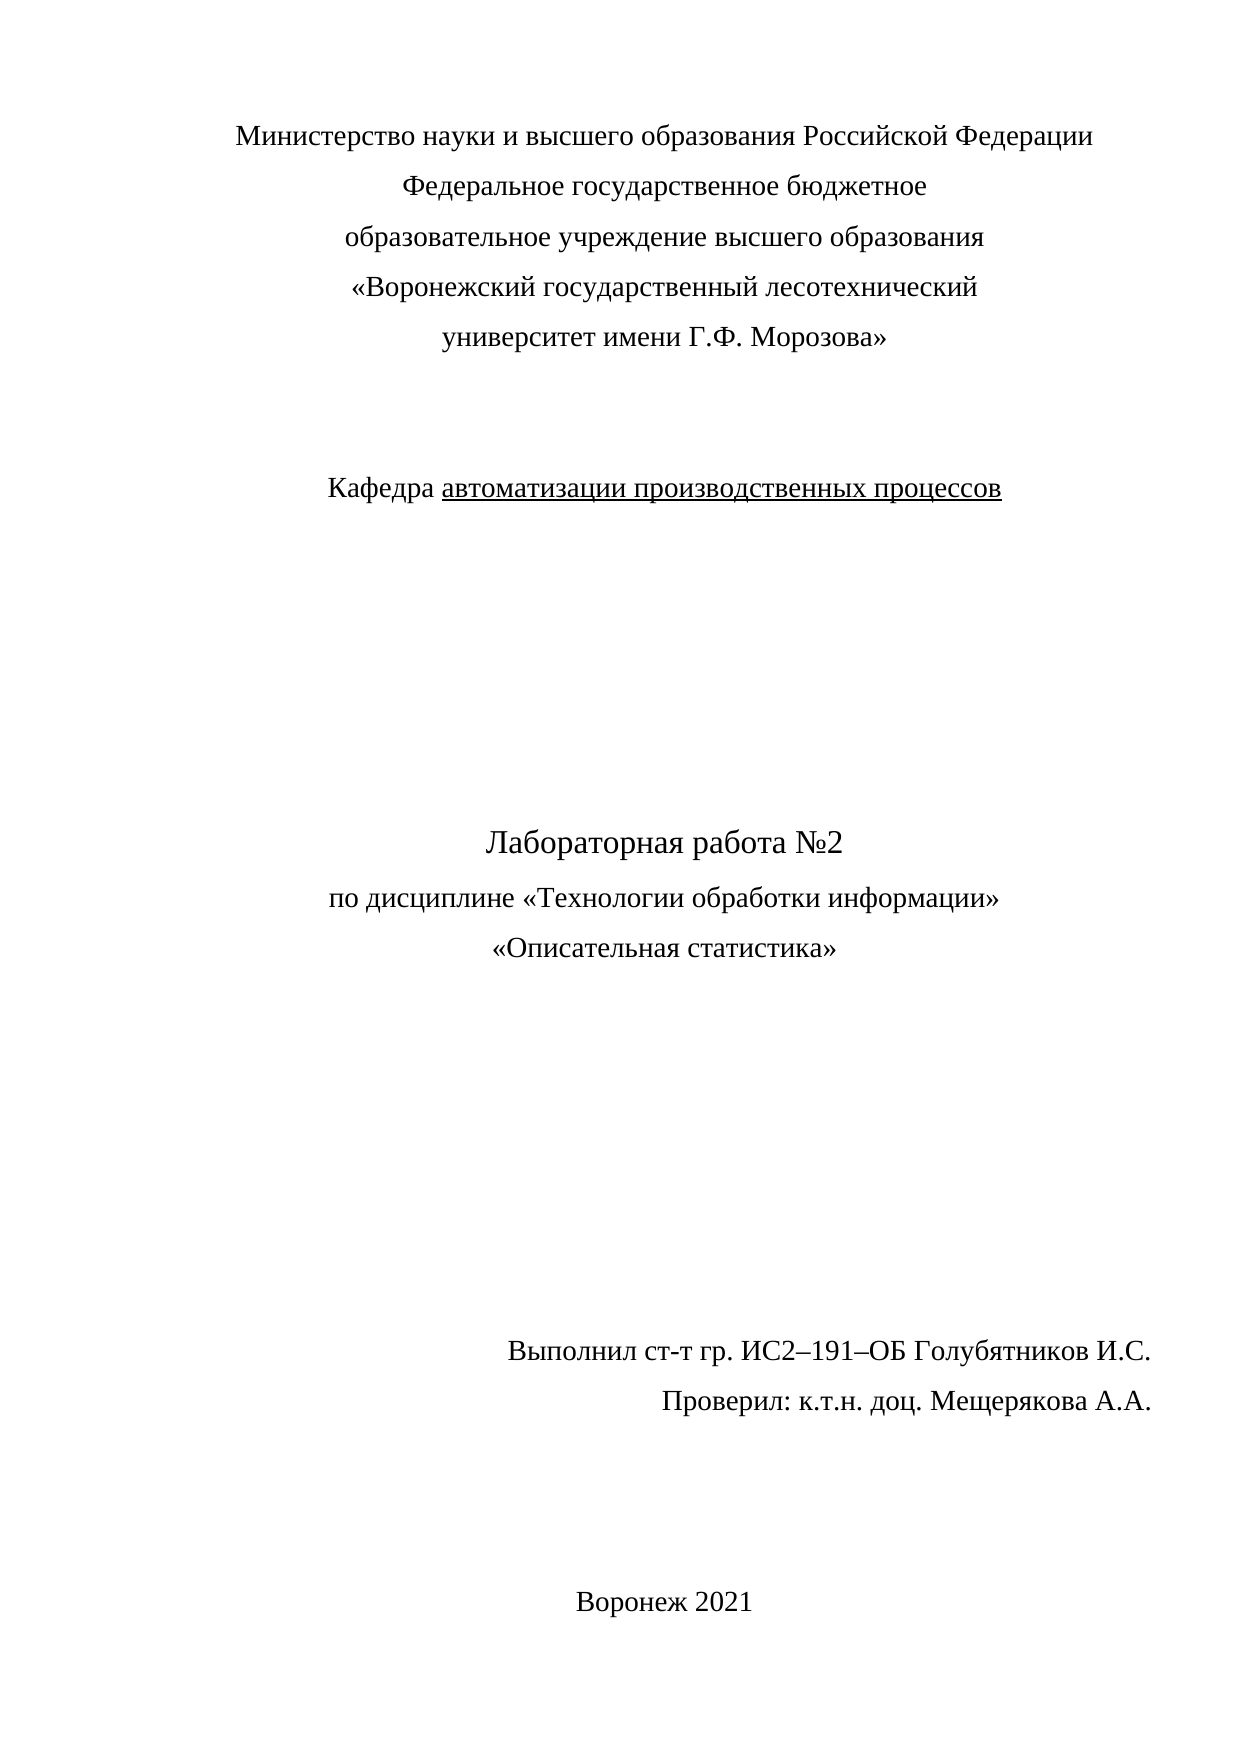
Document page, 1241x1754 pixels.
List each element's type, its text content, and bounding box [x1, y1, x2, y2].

text Воронеж 2021 [177, 1584, 1152, 1618]
text Лабораторная работа №2 [177, 822, 1152, 861]
text университет имени Г.Ф. Морозова» [177, 319, 1152, 353]
text Выполнил ст-т гр. ИС2–191–ОБ Голубятников И.С. [177, 1333, 1152, 1366]
text «Описательная статистика» [177, 930, 1152, 964]
text Кафедра автоматизации производственных процессов [177, 470, 1152, 504]
text Федеральное государственное бюджетное [177, 168, 1152, 202]
text по дисциплине «Технологии обработки информации» [177, 880, 1152, 913]
text образовательное учреждение высшего образования [177, 219, 1152, 252]
text Проверил: к.т.н. доц. Мещерякова А.А. [177, 1383, 1152, 1417]
text «Воронежский государственный лесотехнический [177, 269, 1152, 303]
text Министерство науки и высшего образования Российской Федерации [177, 118, 1152, 152]
